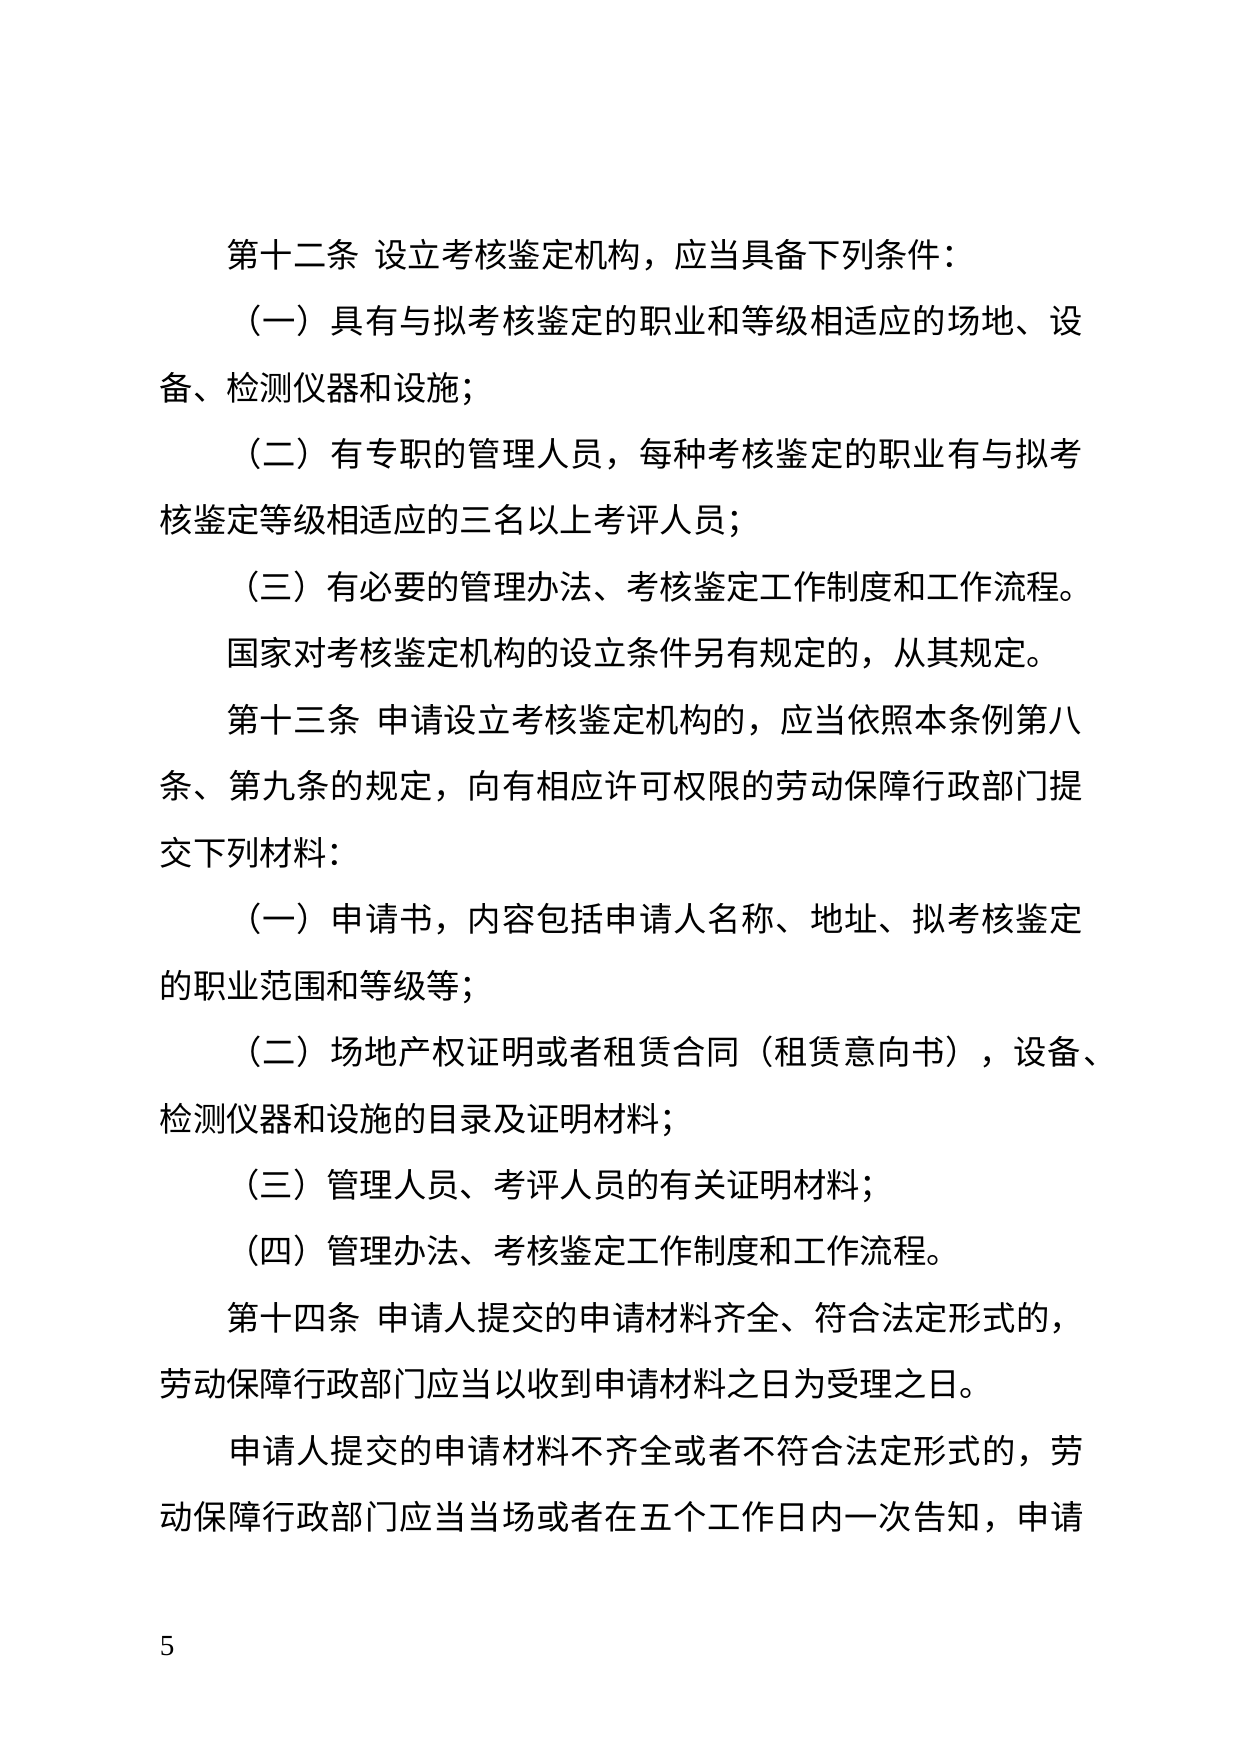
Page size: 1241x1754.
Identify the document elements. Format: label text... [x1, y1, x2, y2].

text （二）场地产权证明或者租赁合同（租赁意向书），设备、检测仪器和设施的目录及证明材料； [159, 1017, 1084, 1150]
text （一）具有与拟考核鉴定的职业和等级相适应的场地、设备、检测仪器和设施； [159, 286, 1084, 419]
text （一）申请书，内容包括申请人名称、地址、拟考核鉴定的职业范围和等级等； [159, 884, 1084, 1017]
text （三）管理人员、考评人员的有关证明材料； [159, 1150, 1084, 1216]
text （三）有必要的管理办法、考核鉴定工作制度和工作流程。 [159, 552, 1084, 618]
text 国家对考核鉴定机构的设立条件另有规定的，从其规定。 [159, 618, 1084, 684]
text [159, 1416, 1084, 1548]
text 第十四条 申请人提交的申请材料齐全、符合法定形式的，劳动保障行政部门应当以收到申请材料之日为受理之日。 [159, 1283, 1084, 1416]
text （二）有专职的管理人员，每种考核鉴定的职业有与拟考核鉴定等级相适应的三名以上考评人员； [159, 419, 1084, 552]
text （四）管理办法、考核鉴定工作制度和工作流程。 [159, 1216, 1084, 1283]
text 第十三条 申请设立考核鉴定机构的，应当依照本条例第八条、第九条的规定，向有相应许可权限的劳动保障行政部门提交下列材料： [159, 684, 1084, 884]
text 第十二条 设立考核鉴定机构，应当具备下列条件： [159, 219, 1084, 286]
